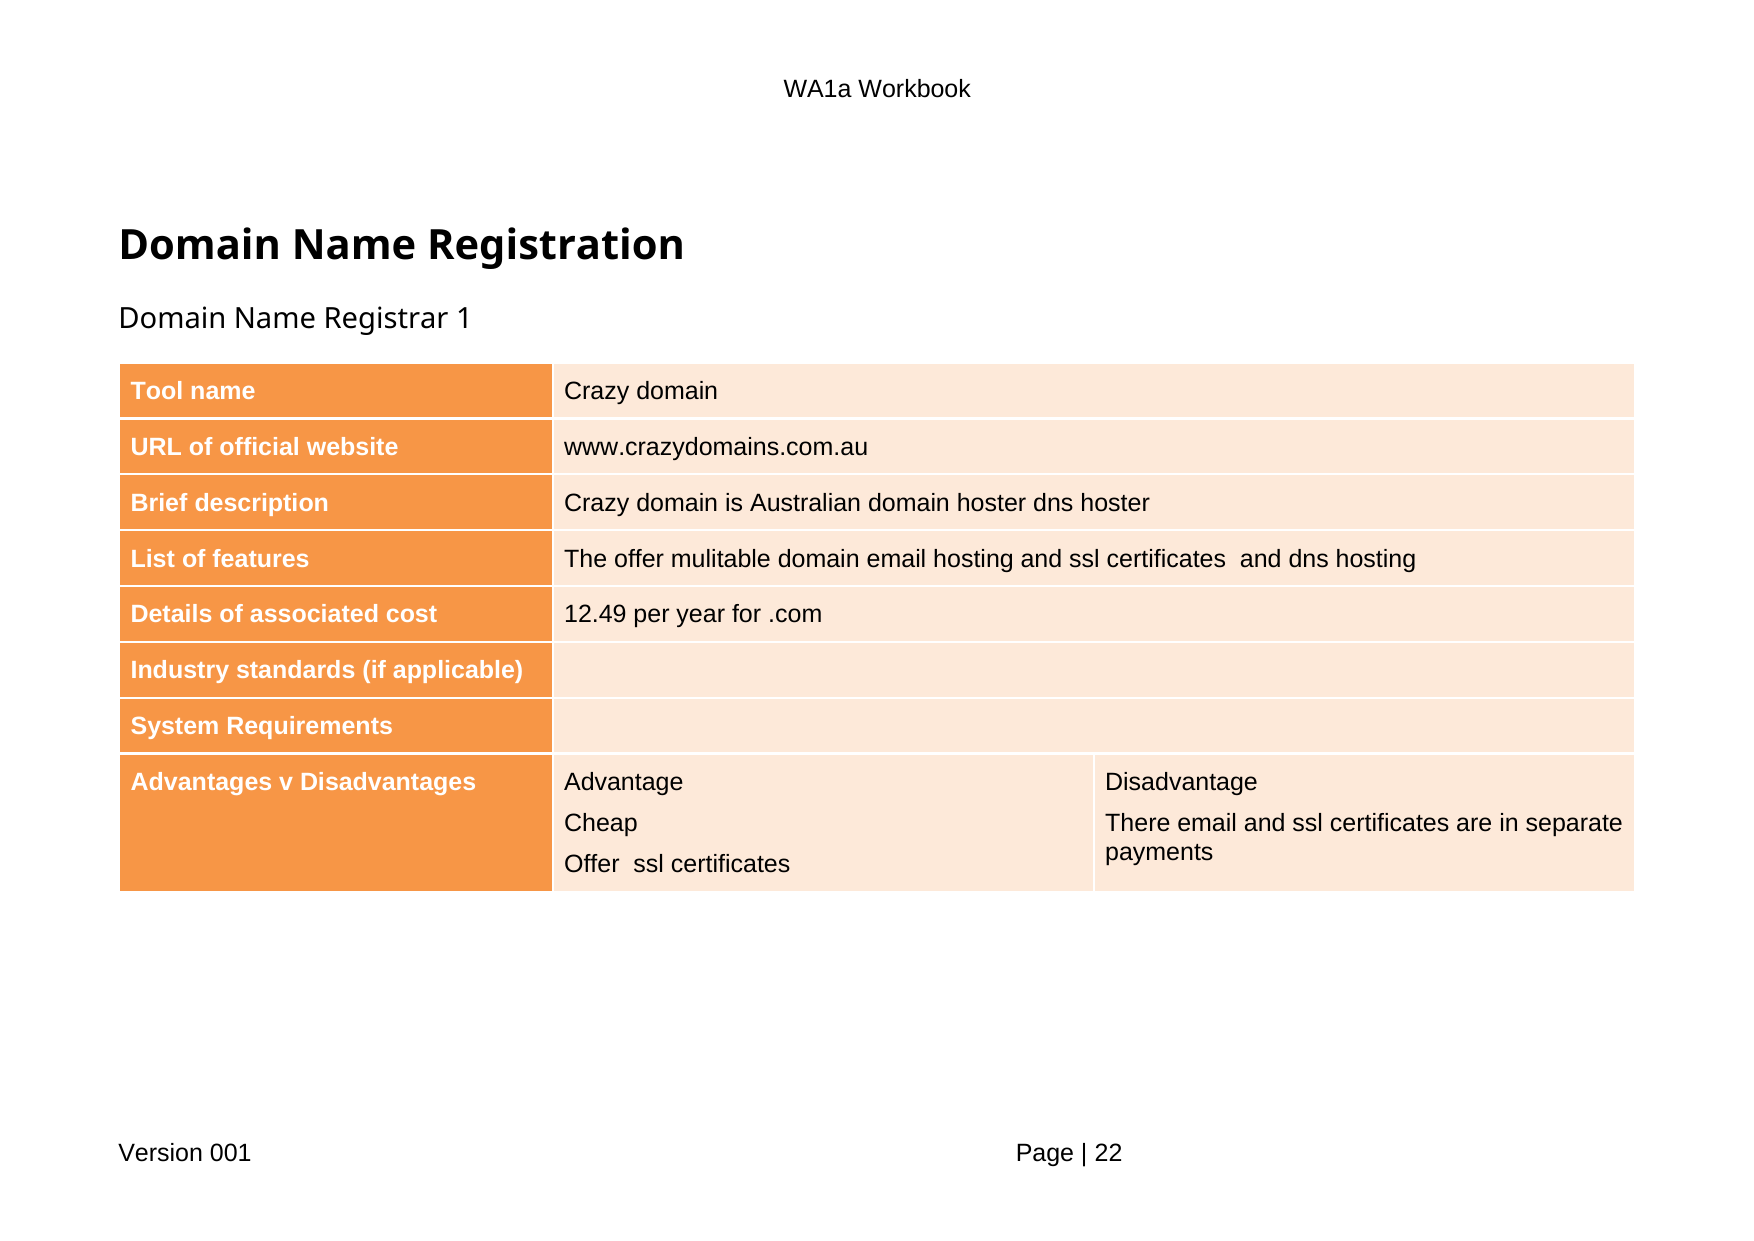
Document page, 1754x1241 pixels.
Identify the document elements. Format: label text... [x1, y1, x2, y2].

table_cell Advantages v Disadvantages [120, 755, 552, 891]
table_cell Disadvantage There email and ssl certificates are in separate payments [1095, 755, 1634, 891]
table_cell [554, 699, 1634, 752]
table_cell URL of official website [120, 420, 552, 473]
table_cell The offer mulitable domain email hosting and ssl certificates and dns hosting [554, 531, 1634, 585]
table_cell www.crazydomains.com.au [554, 420, 1634, 473]
subtitle Domain Name Registration [118, 215, 1636, 272]
table_header Crazy domain [554, 364, 1634, 417]
table_cell System Requirements [120, 699, 552, 752]
subtitle Domain Name Registrar 1 [118, 297, 1636, 337]
table_cell Crazy domain is Australian domain hoster dns hoster [554, 475, 1634, 529]
table_cell Industry standards (if applicable) [120, 643, 552, 697]
table_cell Advantage Cheap Offer ssl certificates [554, 755, 1093, 891]
table_cell List of features [120, 531, 552, 585]
table_cell 12.49 per year for .com [554, 587, 1634, 641]
table_cell [554, 643, 1634, 697]
table_cell Brief description [120, 475, 552, 529]
table_cell Details of associated cost [120, 587, 552, 641]
table_header Tool name [120, 364, 552, 417]
